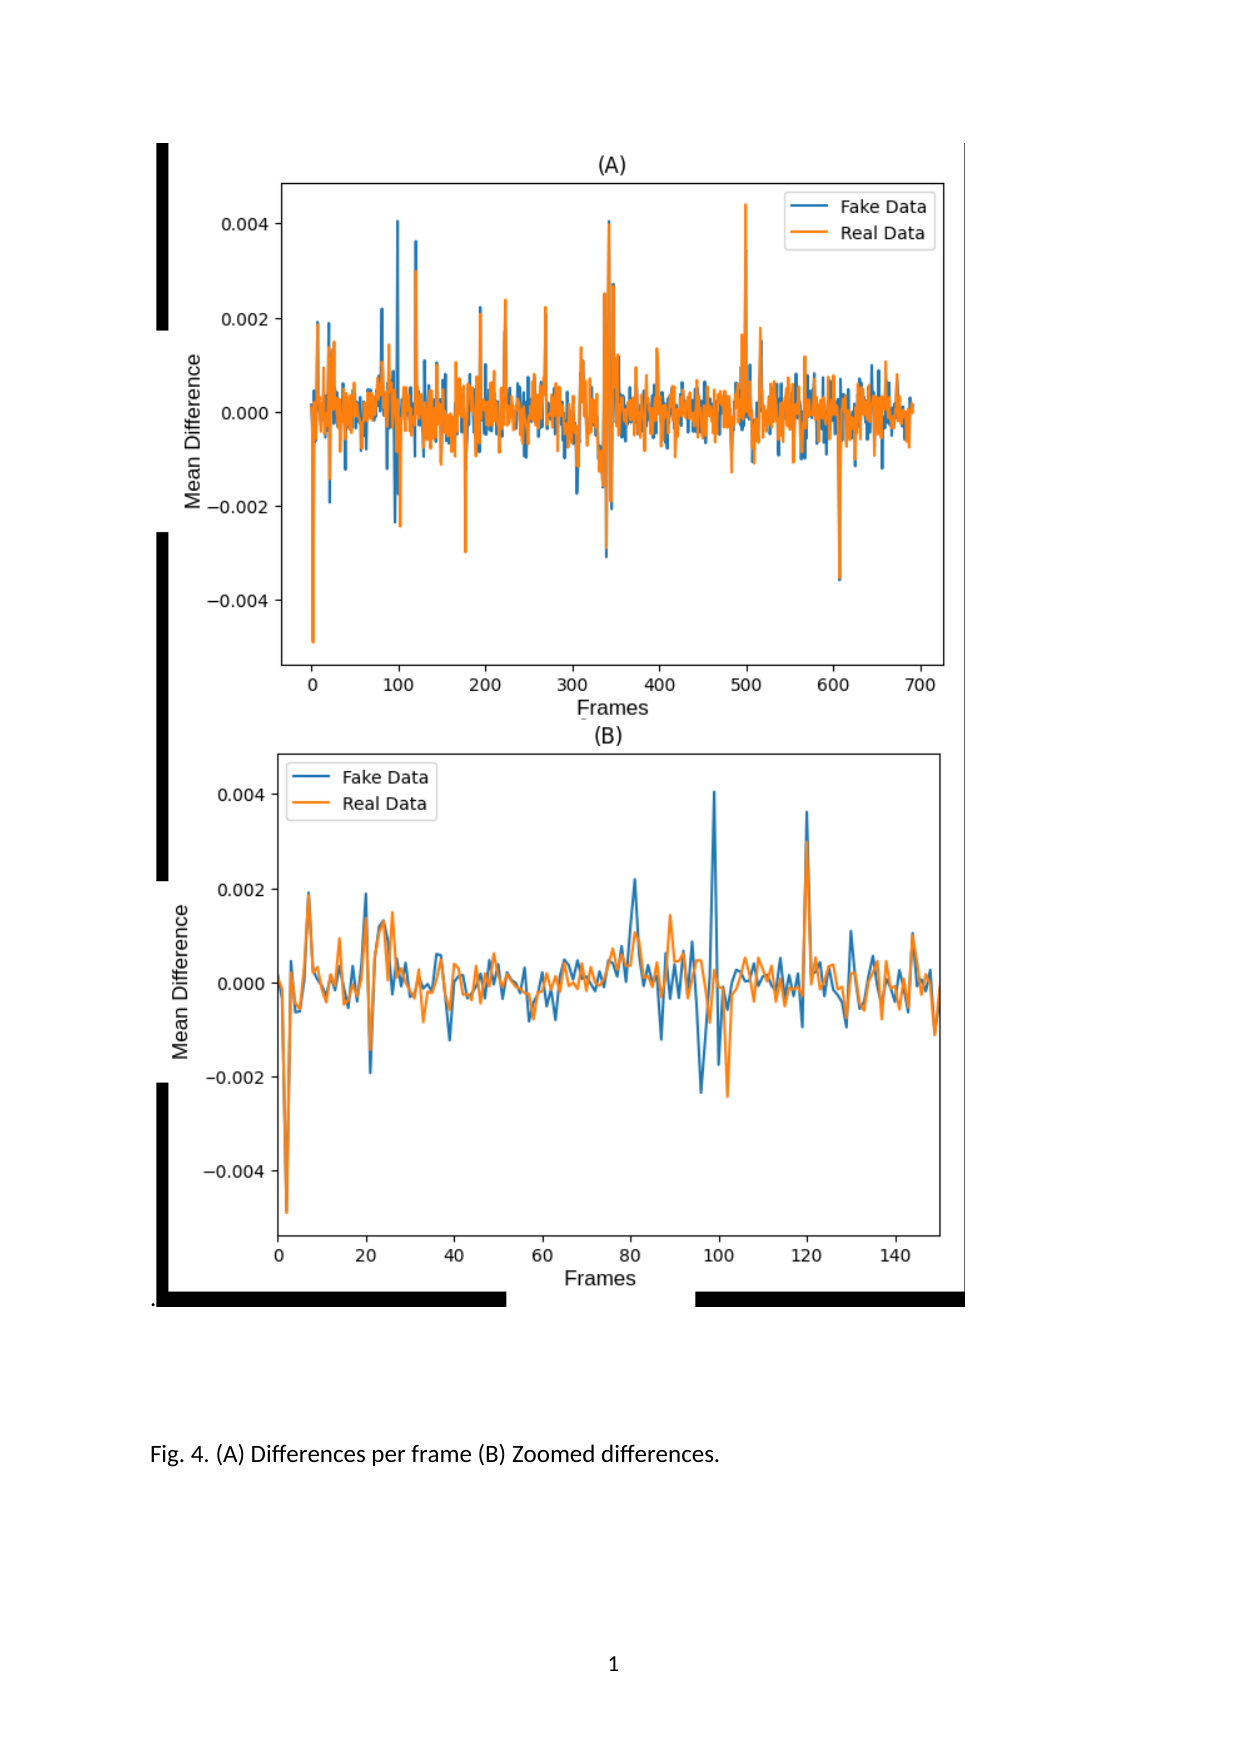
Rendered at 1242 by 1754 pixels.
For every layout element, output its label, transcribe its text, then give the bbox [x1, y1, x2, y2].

text . [150, 144, 1090, 1312]
text Fig. 4. (A) Differences per frame (B) Zoomed differences. [150, 1438, 1090, 1468]
